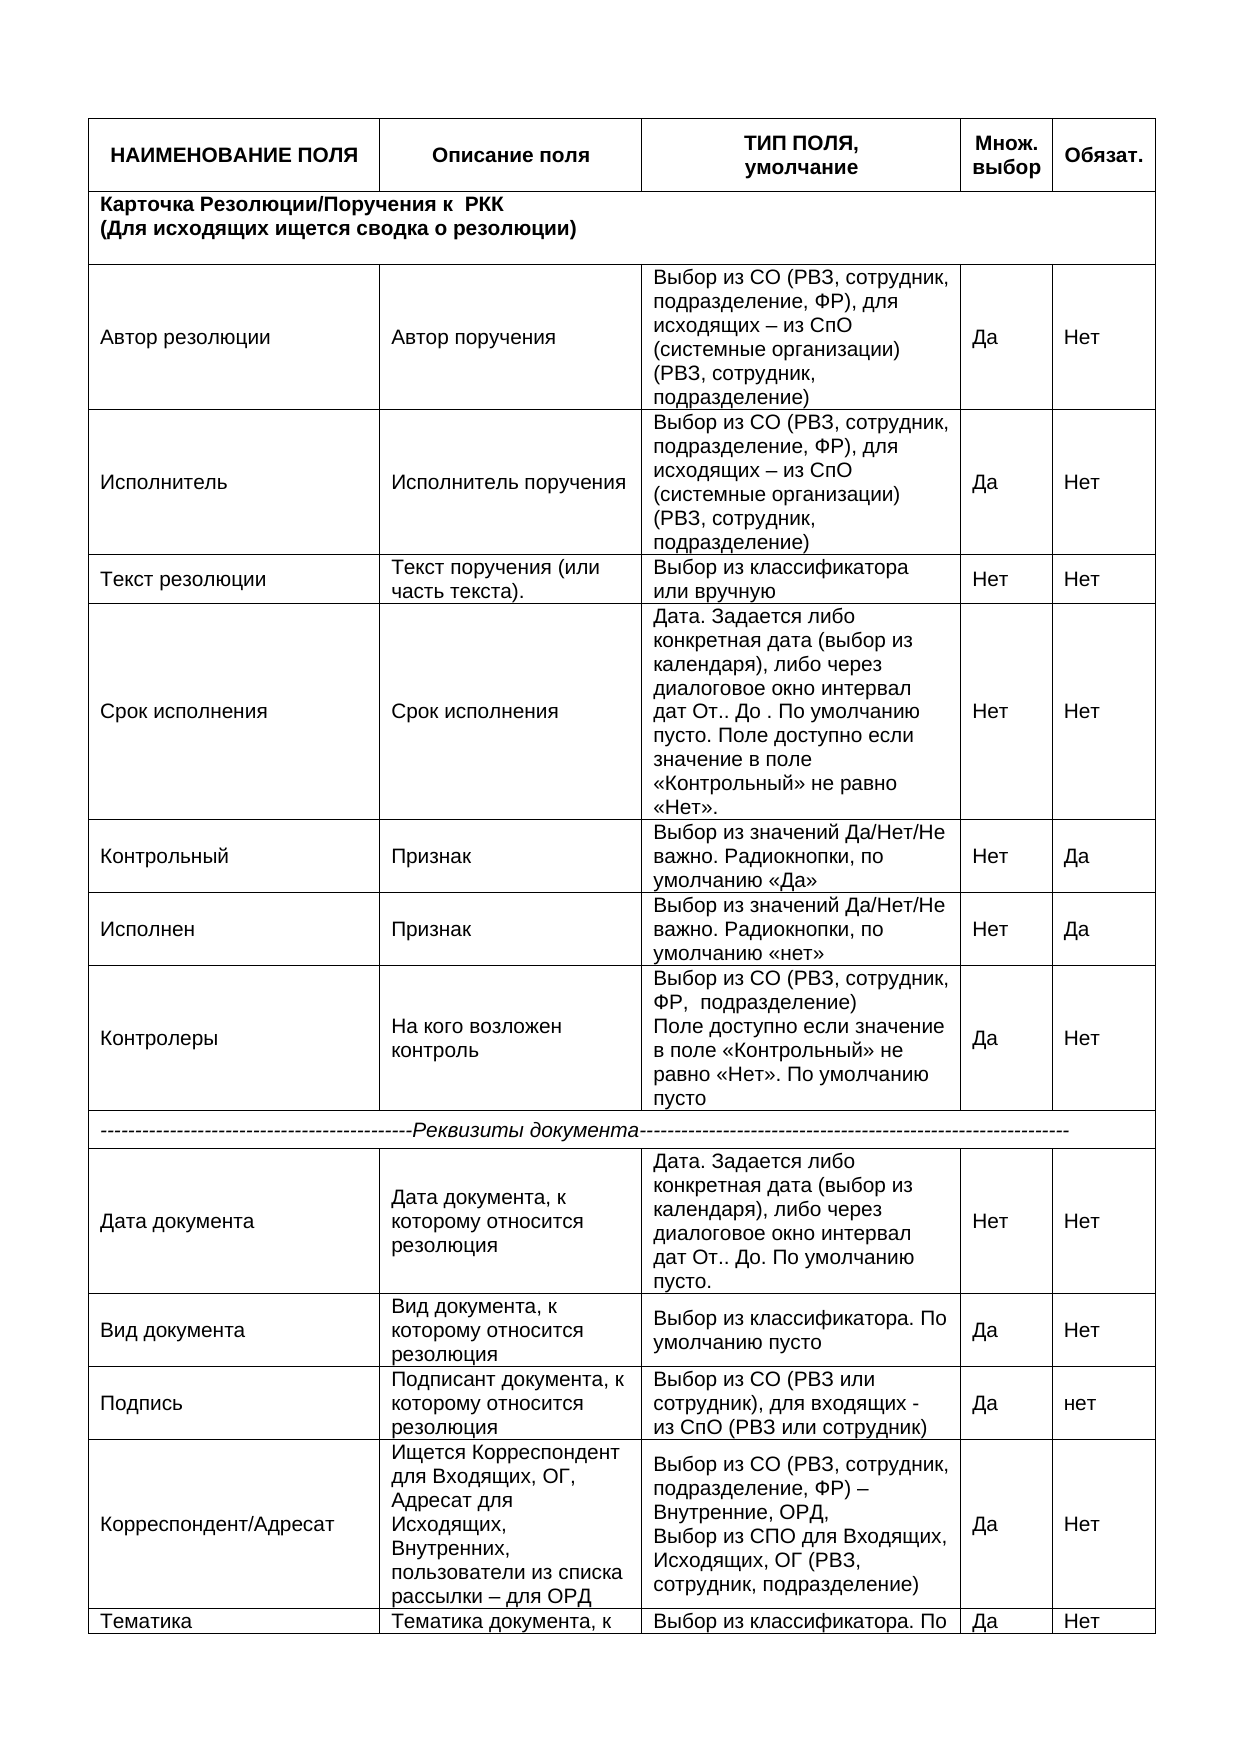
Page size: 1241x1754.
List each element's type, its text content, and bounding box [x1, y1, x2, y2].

table_cell Нет [961, 893, 1052, 965]
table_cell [642, 1609, 960, 1632]
table_cell Срок исполнения [380, 604, 641, 819]
table_header ТИП ПОЛЯ, умолчание [642, 119, 960, 191]
table_cell Нет [961, 604, 1052, 819]
table_cell Нет [961, 820, 1052, 892]
table_cell Выбор из значений Да/Нет/Не важно. Радиокнопки, по умолчанию «Да» [642, 820, 960, 892]
table_cell Нет [1053, 410, 1155, 553]
table_cell Признак [380, 820, 641, 892]
table_cell Исполнитель поручения [380, 410, 641, 553]
table_cell Дата документа, к которому относится резолюция [380, 1149, 641, 1293]
table_cell Тематика [89, 1609, 379, 1632]
table_cell Да [961, 1294, 1052, 1366]
table_cell Выбор из СО (РВЗ, сотрудник, подразделение, ФР) – Внутренние, ОРД, Выбор из СПО для Входящих, Исходящих, ОГ (РВЗ, сотрудник, подразделение) [642, 1440, 960, 1607]
table_cell Да [961, 1440, 1052, 1607]
table_cell Дата. Задается либо конкретная дата (выбор из календаря), либо через диалоговое окно интервал дат От.. До . По умолчанию пусто. Поле доступно если значение в поле «Контрольный» не равно «Нет». [642, 604, 960, 819]
table_header Обязат. [1053, 119, 1155, 191]
table_cell Подпись [89, 1367, 379, 1439]
table_cell Вид документа [89, 1294, 379, 1366]
table_cell Выбор из классификатора. По умолчанию пусто [642, 1294, 960, 1366]
table_cell Да [961, 265, 1052, 409]
table_cell Срок исполнения [89, 604, 379, 819]
table_cell Нет [1053, 1294, 1155, 1366]
table_cell Исполнен [89, 893, 379, 965]
table_cell Контрольный [89, 820, 379, 892]
table_cell Контролеры [89, 966, 379, 1110]
table_cell Да [1053, 820, 1155, 892]
table_cell Автор резолюции [89, 265, 379, 409]
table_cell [380, 1609, 641, 1632]
table_header Описание поля [380, 119, 641, 191]
table_cell Выбор из СО (РВЗ, сотрудник, ФР, подразделение) Поле доступно если значение в поле «Контрольный» не равно «Нет». По умолчанию пусто [642, 966, 960, 1110]
table_cell Текст резолюции [89, 555, 379, 602]
table_cell Текст поручения (или часть текста). [380, 555, 641, 602]
table_cell Да [961, 1609, 1052, 1632]
table_cell ---------------------------------------------Реквизиты документа-------------------------------------------------------------- [89, 1111, 1155, 1148]
table_cell нет [1053, 1367, 1155, 1439]
table_cell Выбор из СО (РВЗ, сотрудник, подразделение, ФР), для исходящих – из СпО (системные организации) (РВЗ, сотрудник, подразделение) [642, 410, 960, 553]
table_cell Нет [1053, 1609, 1155, 1632]
table_cell Да [961, 410, 1052, 553]
table_cell Ищется Корреспондент для Входящих, ОГ, Адресат для Исходящих, Внутренних, пользователи из списка рассылки – для ОРД [380, 1440, 641, 1607]
table_cell Корреспондент/Адресат [89, 1440, 379, 1607]
table_cell Нет [1053, 555, 1155, 602]
table_cell Автор поручения [380, 265, 641, 409]
table_cell На кого возложен контроль [380, 966, 641, 1110]
table_cell Дата. Задается либо конкретная дата (выбор из календаря), либо через диалоговое окно интервал дат От.. До. По умолчанию пусто. [642, 1149, 960, 1293]
table_cell Нет [961, 1149, 1052, 1293]
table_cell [89, 192, 1155, 264]
table_cell Исполнитель [89, 410, 379, 553]
table_cell Нет [1053, 604, 1155, 819]
table_cell Нет [1053, 1440, 1155, 1607]
table_cell Подписант документа, к которому относится резолюция [380, 1367, 641, 1439]
table_cell Выбор из классификатора или вручную [642, 555, 960, 602]
table_cell Выбор из значений Да/Нет/Не важно. Радиокнопки, по умолчанию «нет» [642, 893, 960, 965]
table_cell Нет [961, 555, 1052, 602]
table_cell Дата документа [89, 1149, 379, 1293]
table_cell Нет [1053, 966, 1155, 1110]
table_cell Выбор из СО (РВЗ или сотрудник), для входящих - из СпО (РВЗ или сотрудник) [642, 1367, 960, 1439]
table_cell Признак [380, 893, 641, 965]
table_cell Вид документа, к которому относится резолюция [380, 1294, 641, 1366]
table_cell Да [961, 1367, 1052, 1439]
table_cell Да [1053, 893, 1155, 965]
table_cell Нет [1053, 1149, 1155, 1293]
table_cell Да [961, 966, 1052, 1110]
table_header НАИМЕНОВАНИЕ ПОЛЯ [89, 119, 379, 191]
table_cell Нет [1053, 265, 1155, 409]
table_header Множ. выбор [961, 119, 1052, 191]
table_cell Выбор из СО (РВЗ, сотрудник, подразделение, ФР), для исходящих – из СпО (системные организации)(РВЗ, сотрудник, подразделение) [642, 265, 960, 409]
